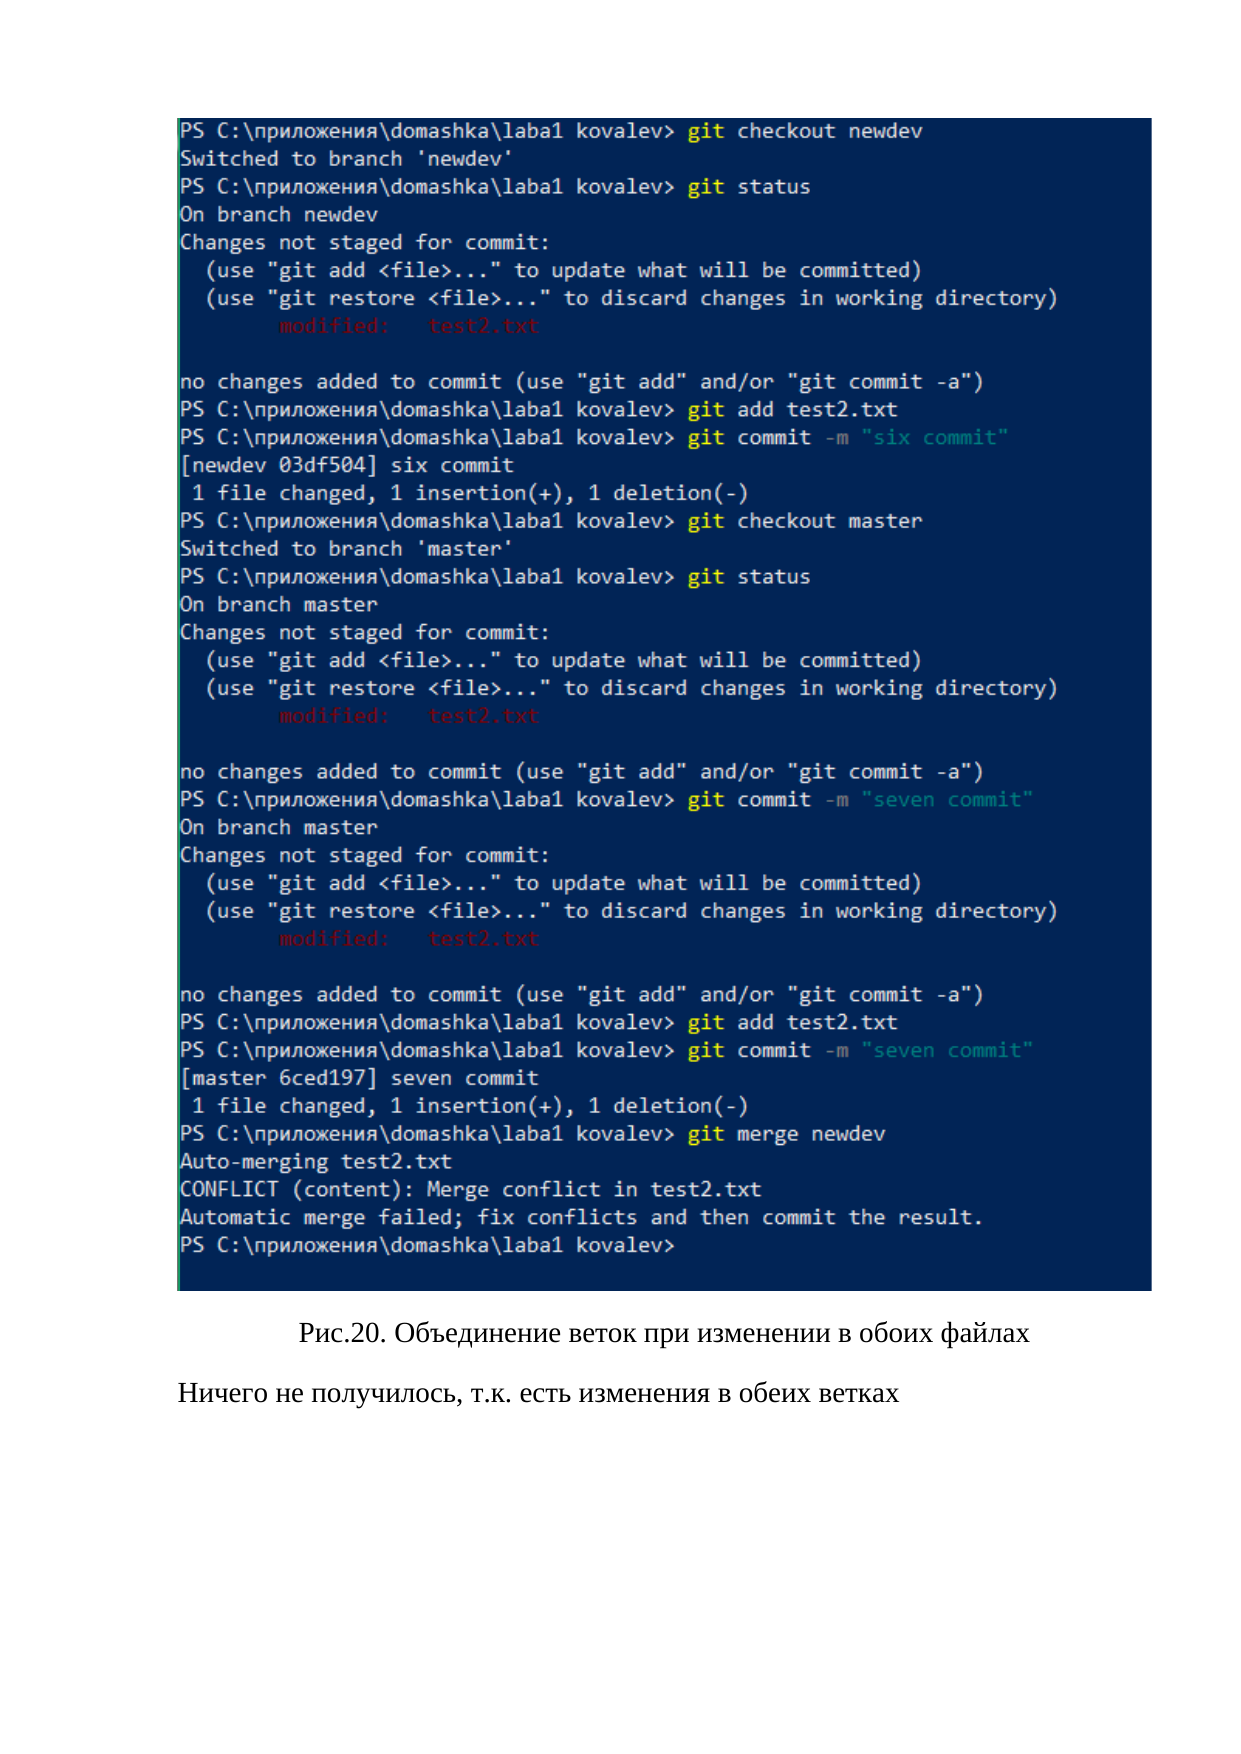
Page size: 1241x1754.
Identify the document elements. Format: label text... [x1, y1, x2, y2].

picture [177, 118, 1152, 1291]
text Ничего не получилось, т.к. есть изменения в обеих ветках [177, 1375, 1152, 1408]
text Рис.20. Объединение веток при изменении в обоих файлах [177, 1316, 1152, 1349]
